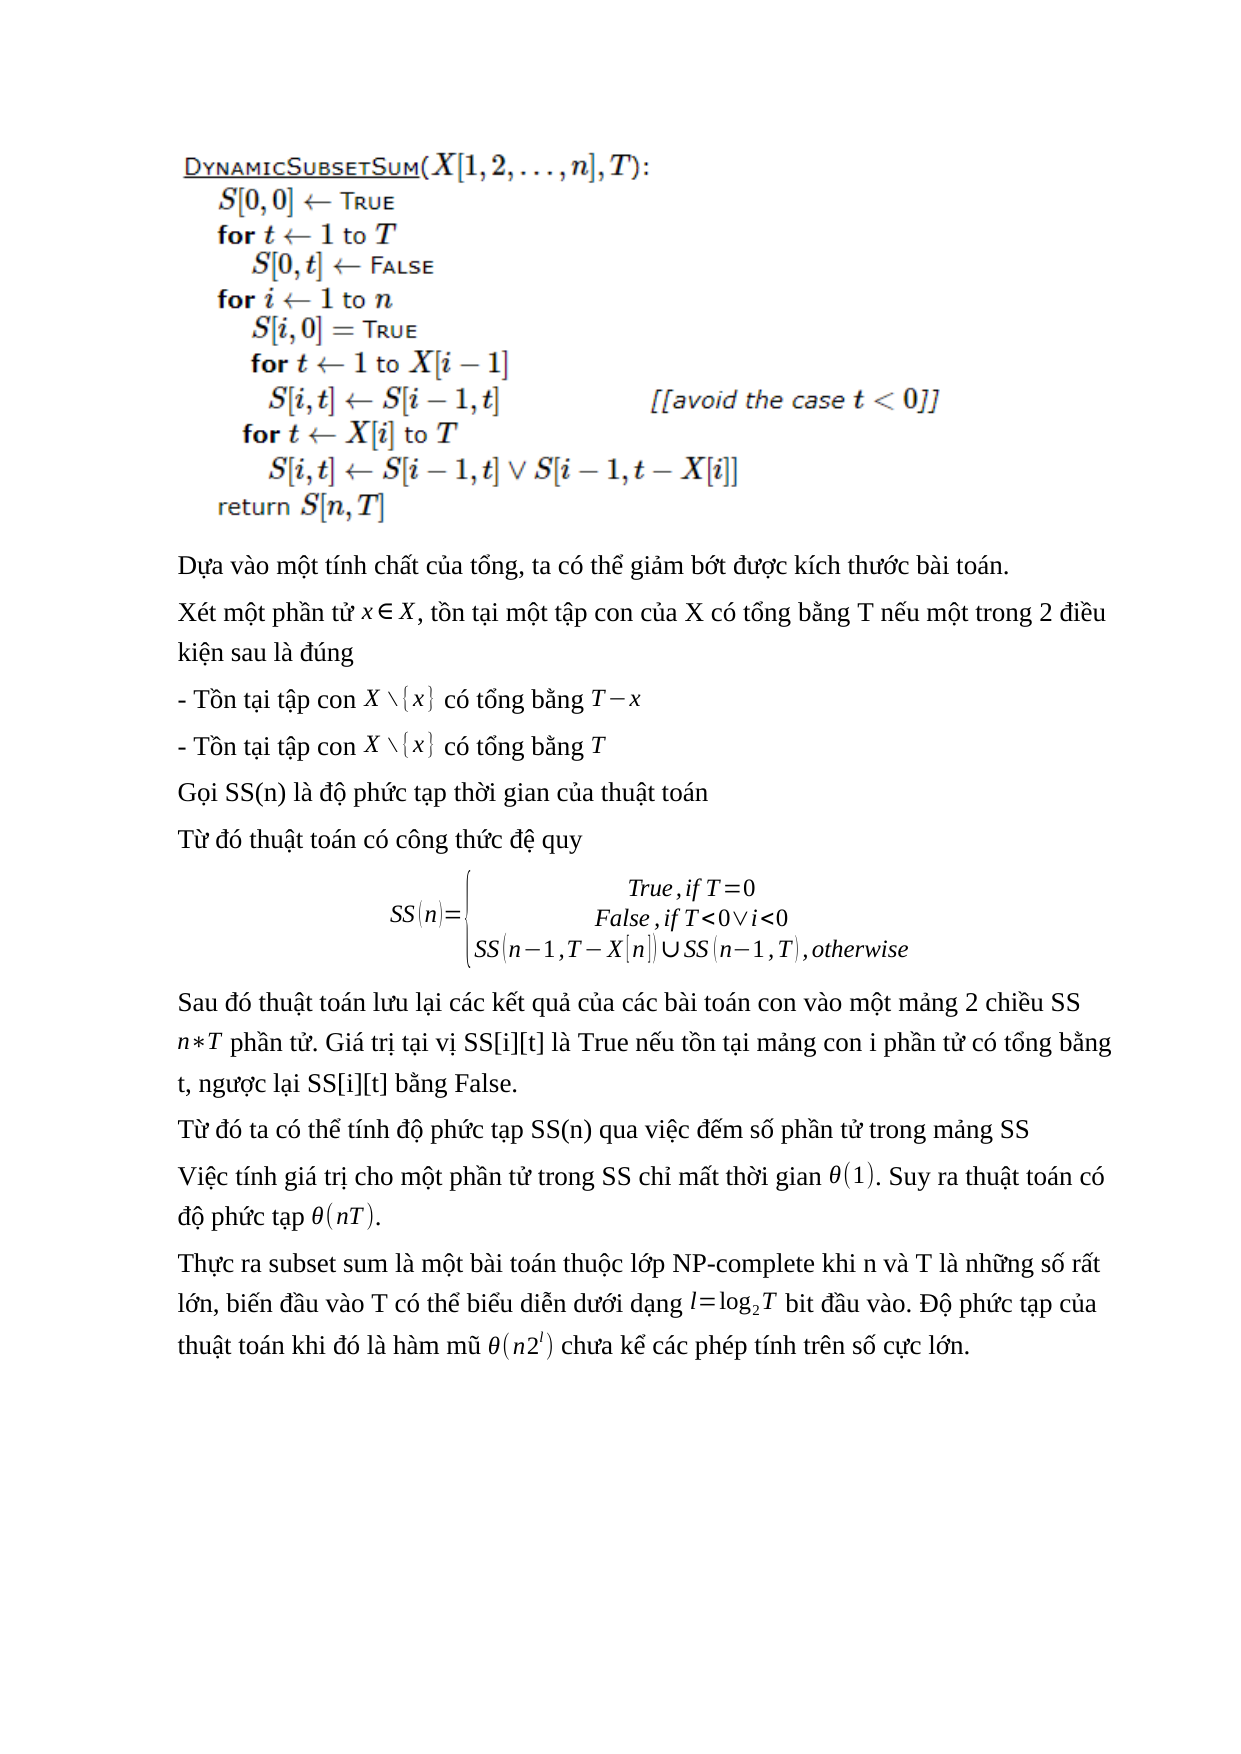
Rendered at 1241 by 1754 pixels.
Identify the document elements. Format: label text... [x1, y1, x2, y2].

text Thực ra subset sum là một bài toán thuộc lớp NP-complete khi n và T là những số rất lớn, biến đầu vào T có thể biểu diễn dưới dạng bit đầu vào. Độ phức tạp của thuật toán khi đó là hàm mũ chưa kể các phép tính trên số cực lớn. [177, 1247, 1122, 1361]
text Dựa vào một tính chất của tổng, ta có thể giảm bớt được kích thước bài toán. [177, 549, 1122, 580]
text Việc tính giá trị cho một phần tử trong SS chỉ mất thời gian . Suy ra thuật toán có độ phức tạp . [177, 1160, 1122, 1232]
text Xét một phần tử , tồn tại một tập con của X có tổng bằng T nếu một trong 2 điều kiện sau là đúng [177, 596, 1122, 667]
picture [177, 147, 979, 534]
text Gọi SS(n) là độ phức tạp thời gian của thuật toán [177, 776, 1122, 807]
text - Tồn tại tập con có tổng bằng [177, 729, 1122, 761]
text Từ đó ta có thể tính độ phức tạp SS(n) qua việc đếm số phần tử trong mảng SS [177, 1113, 1122, 1144]
text Sau đó thuật toán lưu lại các kết quả của các bài toán con vào một mảng 2 chiều SS phần tử. Giá trị tại vị SS[i][t] là True nếu tồn tại mảng con i phần tử có tổng bằng t, ngược lại SS[i][t] bằng False. [177, 986, 1122, 1098]
text Từ đó thuật toán có công thức đệ quy [177, 823, 1122, 854]
text - Tồn tại tập con có tổng bằng [177, 683, 1122, 714]
